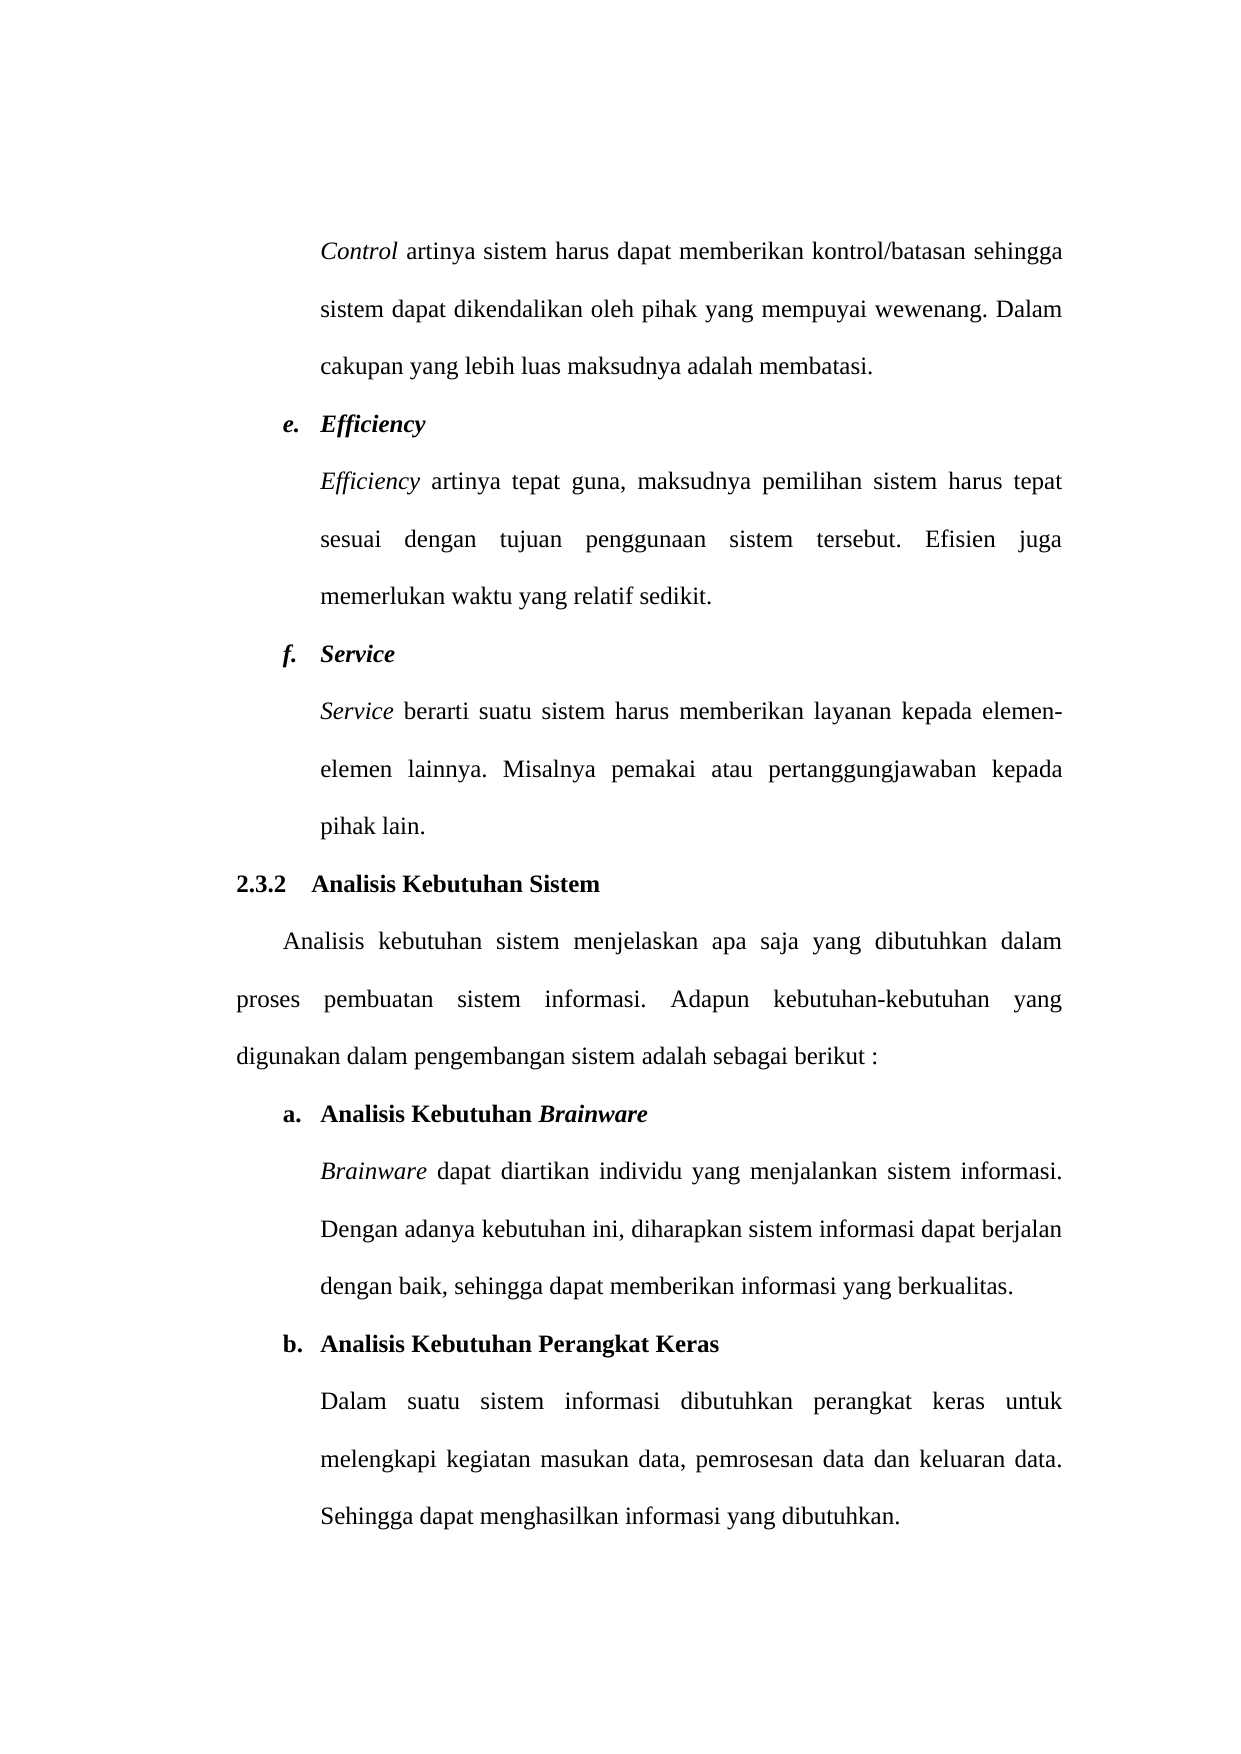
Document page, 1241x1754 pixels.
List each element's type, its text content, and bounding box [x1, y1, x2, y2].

list Service [283, 639, 1063, 667]
list Service berarti suatu sistem harus memberikan layanan kepada elemen-elemen lainnya. Misalnya pemakai atau pertanggungjawaban kepada pihak lain. [320, 696, 1063, 840]
list Brainware dapat diartikan individu yang menjalankan sistem informasi. Dengan adanya kebutuhan ini, diharapkan sistem informasi dapat berjalan dengan baik, sehingga dapat memberikan informasi yang berkualitas. [320, 1156, 1063, 1300]
list Control artinya sistem harus dapat memberikan kontrol/batasan sehingga sistem dapat dikendalikan oleh pihak yang mempuyai wewenang. Dalam cakupan yang lebih luas maksudnya adalah membatasi. [320, 236, 1063, 380]
list Analisis Kebutuhan Perangkat Keras [283, 1329, 1063, 1357]
list Dalam suatu sistem informasi dibutuhkan perangkat keras untuk melengkapi kegiatan masukan data, pemrosesan data dan keluaran data. Sehingga dapat menghasilkan informasi yang dibutuhkan. [320, 1386, 1063, 1530]
list Efficiency [283, 409, 1063, 437]
text 2.3.2 Analisis Kebutuhan Sistem [236, 869, 1063, 897]
text Analisis kebutuhan sistem menjelaskan apa saja yang dibutuhkan dalam proses pembuatan sistem informasi. Adapun kebutuhan-kebutuhan yang digunakan dalam pengembangan sistem adalah sebagai berikut : [236, 926, 1063, 1070]
list Analisis Kebutuhan Brainware [283, 1099, 1063, 1127]
list Efficiency artinya tepat guna, maksudnya pemilihan sistem harus tepat sesuai dengan tujuan penggunaan sistem tersebut. Efisien juga memerlukan waktu yang relatif sedikit. [320, 466, 1063, 610]
